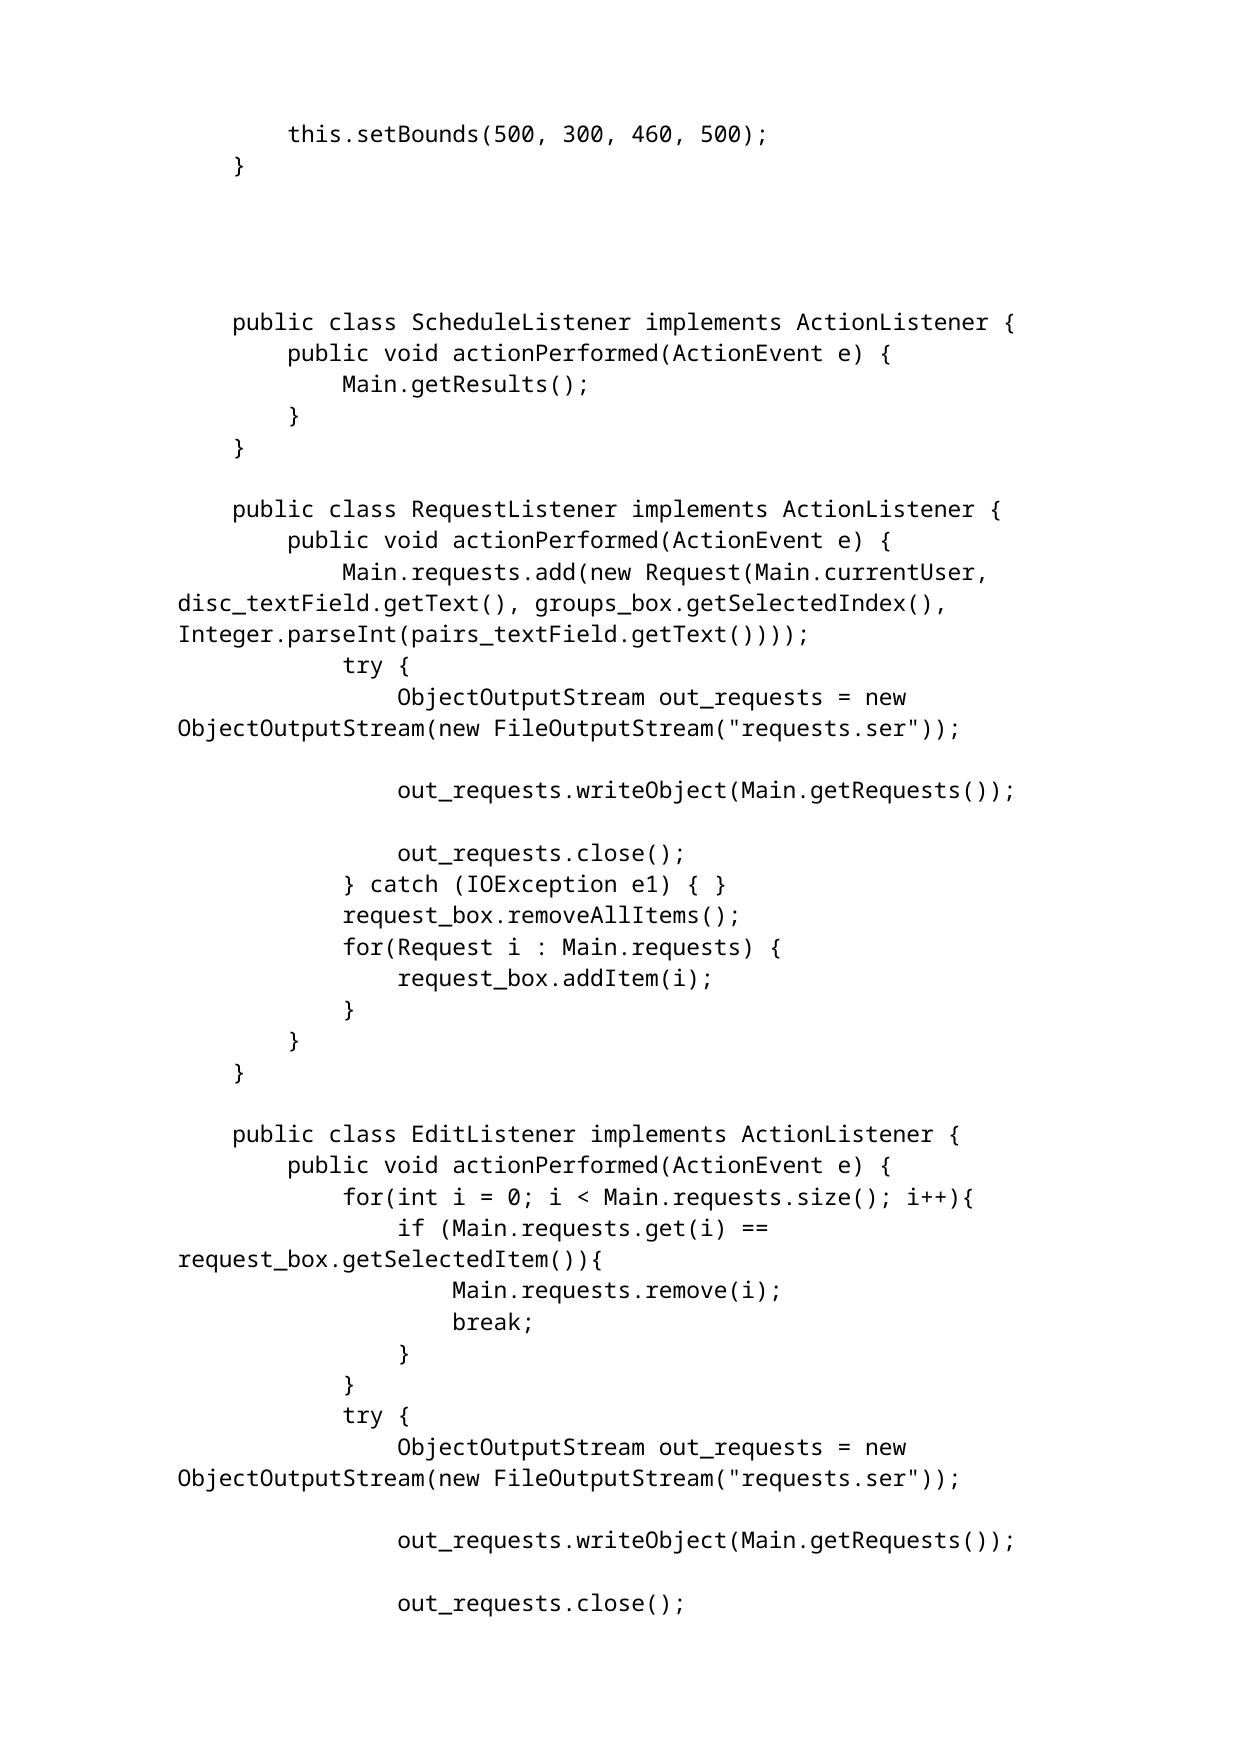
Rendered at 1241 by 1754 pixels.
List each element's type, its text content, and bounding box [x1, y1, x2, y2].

text } [177, 431, 1152, 462]
text ObjectOutputStream out_requests = new ObjectOutputStream(new FileOutputStream("requests.ser")); [177, 1431, 1152, 1493]
text public void actionPerformed(ActionEvent e) { [177, 1149, 1152, 1181]
text request_box.removeAllItems(); [177, 899, 1152, 931]
text public class RequestListener implements ActionListener { [177, 493, 1152, 524]
text Main.requests.remove(i); [177, 1274, 1152, 1306]
text } [177, 1056, 1152, 1087]
text public class ScheduleListener implements ActionListener { [177, 306, 1152, 337]
text out_requests.writeObject(Main.getRequests()); [177, 1524, 1152, 1556]
text Main.getResults(); [177, 368, 1152, 399]
text } catch (IOException e1) { } [177, 868, 1152, 899]
text } [177, 1337, 1152, 1368]
text if (Main.requests.get(i) == request_box.getSelectedItem()){ [177, 1212, 1152, 1274]
text try { [177, 1399, 1152, 1431]
text } [177, 993, 1152, 1024]
text for(Request i : Main.requests) { [177, 931, 1152, 962]
text public void actionPerformed(ActionEvent e) { [177, 524, 1152, 556]
text } [177, 399, 1152, 431]
text } [177, 149, 1152, 181]
text this.setBounds(500, 300, 460, 500); [177, 118, 1152, 149]
text public class EditListener implements ActionListener { [177, 1118, 1152, 1149]
text out_requests.writeObject(Main.getRequests()); [177, 774, 1152, 806]
text break; [177, 1306, 1152, 1337]
text ObjectOutputStream out_requests = new ObjectOutputStream(new FileOutputStream("requests.ser")); [177, 681, 1152, 743]
text } [177, 1368, 1152, 1399]
text } [177, 1024, 1152, 1056]
text try { [177, 649, 1152, 681]
text public void actionPerformed(ActionEvent e) { [177, 337, 1152, 368]
text Main.requests.add(new Request(Main.currentUser, disc_textField.getText(), groups_box.getSelectedIndex(), Integer.parseInt(pairs_textField.getText()))); [177, 556, 1152, 649]
text out_requests.close(); [177, 837, 1152, 868]
text for(int i = 0; i < Main.requests.size(); i++){ [177, 1181, 1152, 1212]
text out_requests.close(); [177, 1587, 1152, 1618]
text request_box.addItem(i); [177, 962, 1152, 993]
